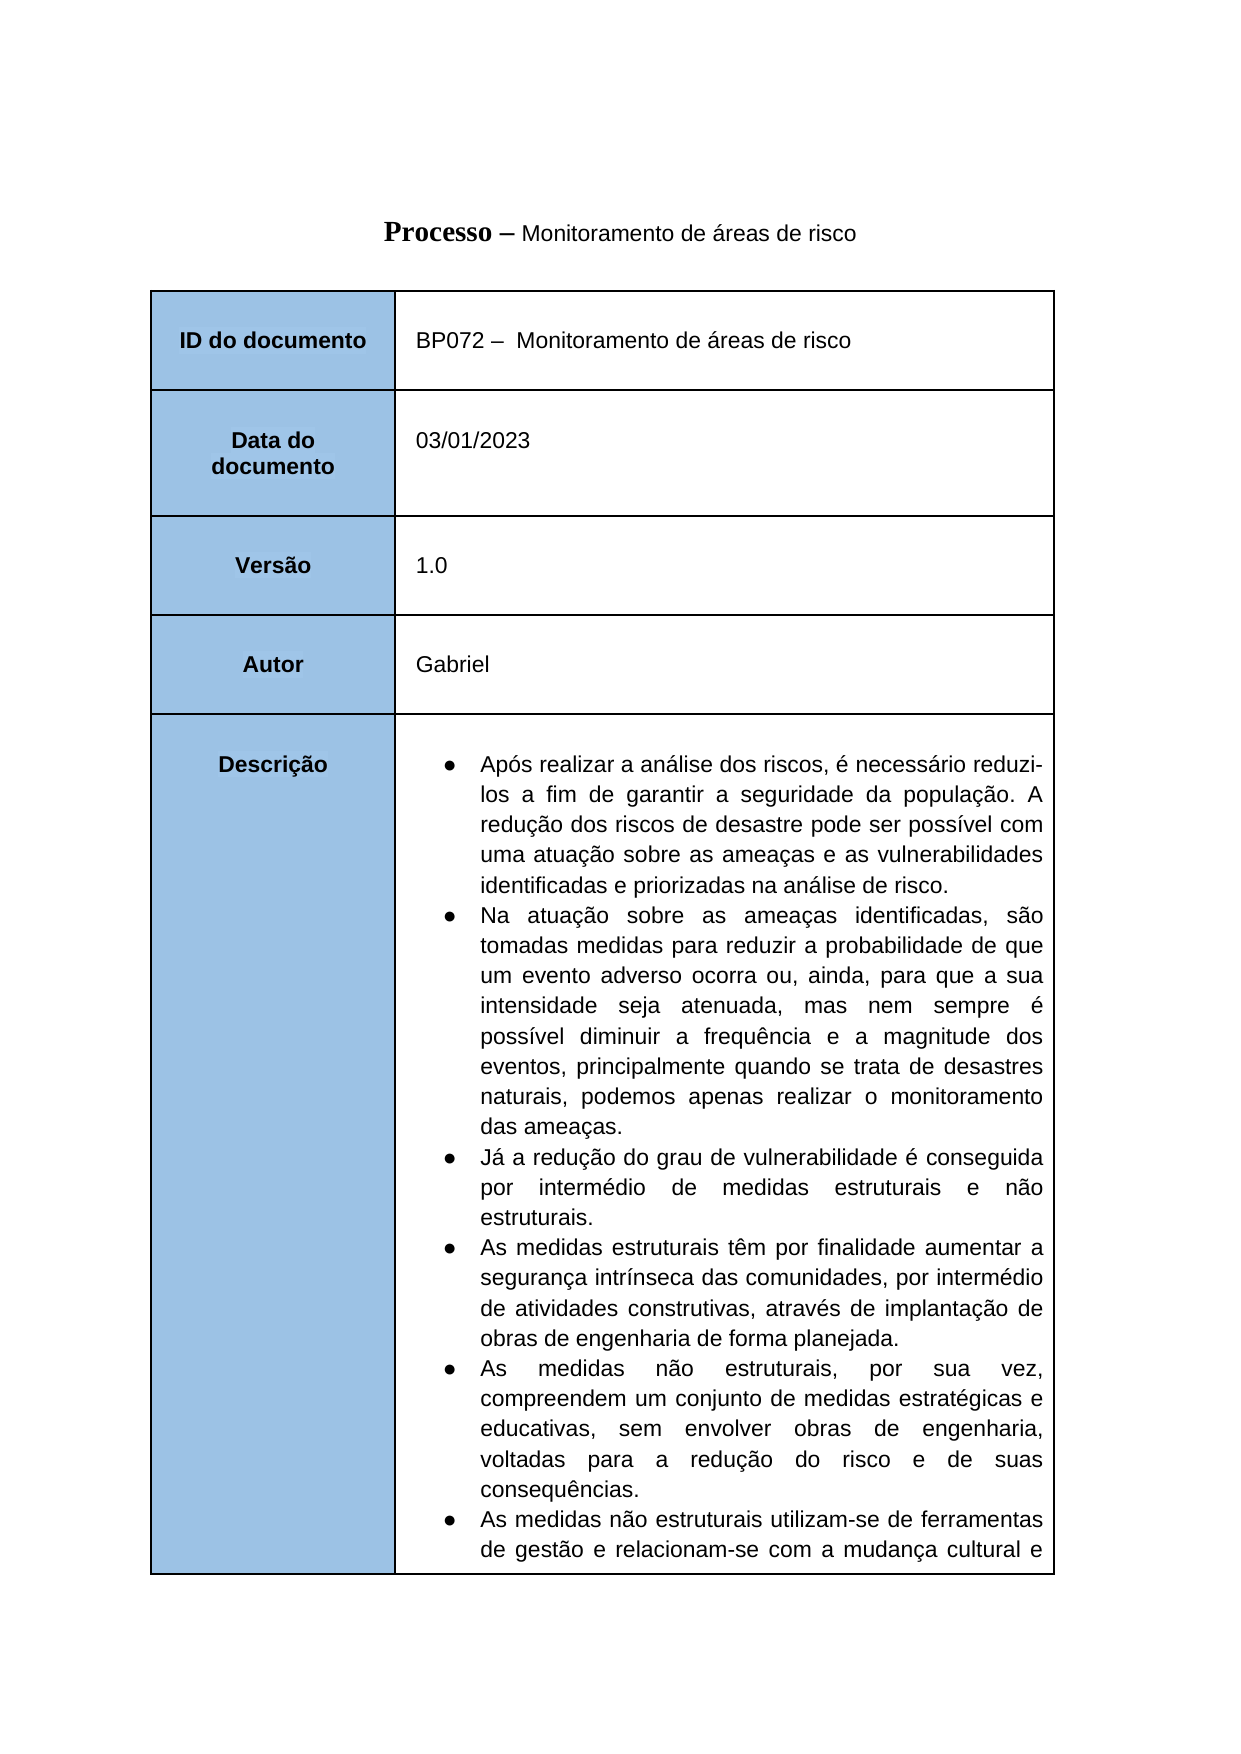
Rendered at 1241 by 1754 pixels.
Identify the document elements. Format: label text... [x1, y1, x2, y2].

table_cell Descrição [152, 715, 394, 1573]
table_cell Versão [152, 517, 394, 614]
table_cell Autor [152, 616, 394, 713]
table_header ID do documento [152, 292, 394, 389]
table_header BP072 – Monitoramento de áreas de risco [396, 292, 1053, 389]
text Processo – Monitoramento de áreas de risco [150, 214, 1090, 248]
table_cell Gabriel [396, 616, 1053, 713]
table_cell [396, 715, 1053, 1573]
table_cell 03/01/2023 [396, 391, 1053, 515]
table_cell Data do documento [152, 391, 394, 515]
table_cell 1.0 [396, 517, 1053, 614]
